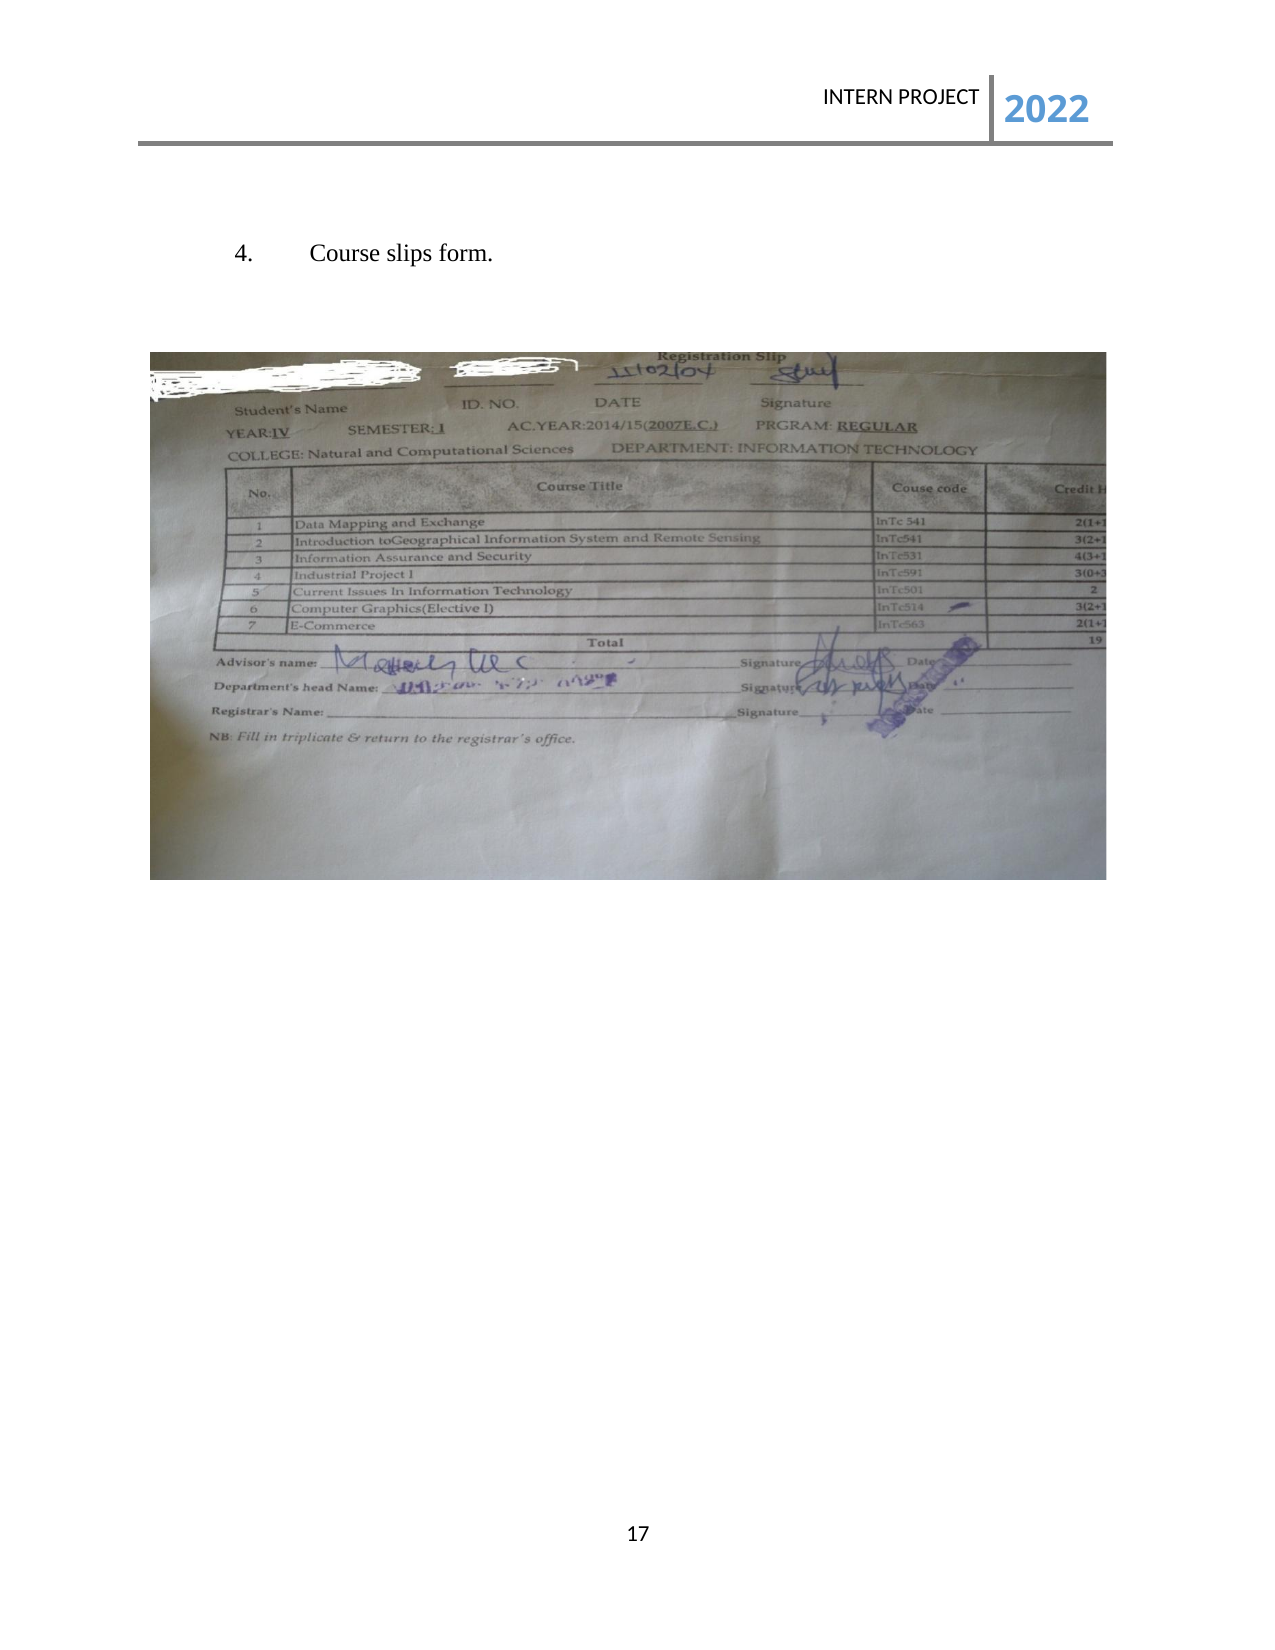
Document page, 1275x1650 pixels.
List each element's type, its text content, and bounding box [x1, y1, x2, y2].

picture [150, 352, 1107, 880]
list Course slips form. [234, 238, 1125, 266]
